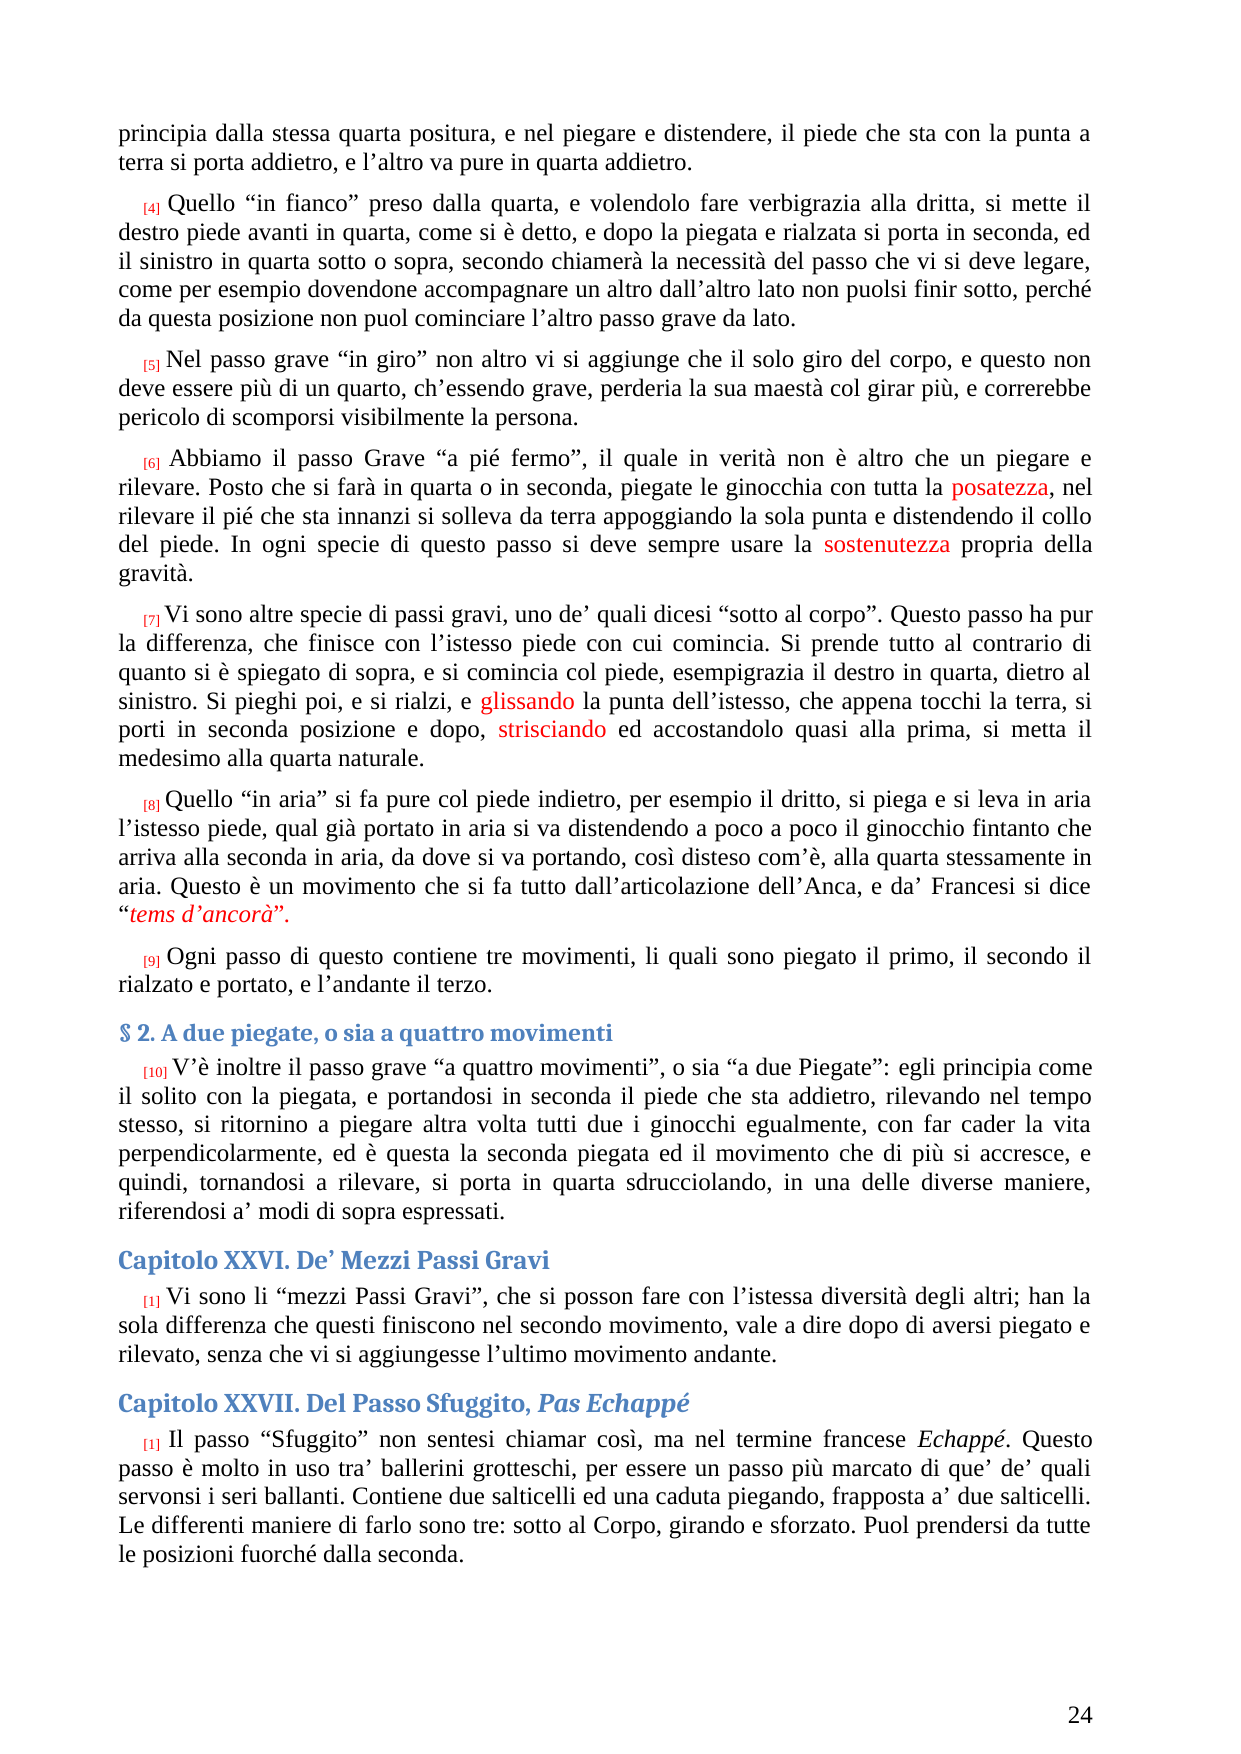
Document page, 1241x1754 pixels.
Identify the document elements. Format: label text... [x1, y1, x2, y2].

text [4] Quello “in fianco” preso dalla quarta, e volendolo fare verbigrazia alla dritta, si mette il destro piede avanti in quarta, come si è detto, e dopo la piegata e rialzata si porta in seconda, ed il sinistro in quarta sotto o sopra, secondo chiamerà la necessità del passo che vi si deve legare, come per esempio dovendone accompagnare un altro dall’altro lato non puolsi finir sotto, perché da questa posizione non puol cominciare l’altro passo grave da lato. [118, 188, 1093, 332]
text [6] Abbiamo il passo Grave “a pié fermo”, il quale in verità non è altro che un piegare e rilevare. Posto che si farà in quarta o in seconda, piegate le ginocchia con tutta la posatezza, nel rilevare il pié che sta innanzi si solleva da terra appoggiando la sola punta e distendendo il collo del piede. In ogni specie di questo passo si deve sempre usare la sostenutezza propria della gravità. [118, 443, 1093, 587]
text [9] Ogni passo di questo contiene tre movimenti, li quali sono piegato il primo, il secondo il rialzato e portato, e l’andante il terzo. [118, 941, 1093, 998]
subtitle Capitolo XXVI. De’ Mezzi Passi Gravi [118, 1245, 1093, 1277]
text [8] Quello “in aria” si fa pure col piede indietro, per esempio il dritto, si piega e si leva in aria l’istesso piede, qual già portato in aria si va distendendo a poco a poco il ginocchio fintanto che arriva alla seconda in aria, da dove si va portando, così disteso com’è, alla quarta stessamente in aria. Questo è un movimento che si fa tutto dall’articolazione dell’Anca, e da’ Francesi si dice “tems d’ancorà”. [118, 784, 1093, 928]
text [10] V’è inoltre il passo grave “a quattro movimenti”, o sia “a due Piegate”: egli principia come il solito con la piegata, e portandosi in seconda il piede che sta addietro, rilevando nel tempo stesso, si ritornino a piegare altra volta tutti due i ginocchi egualmente, con far cader la vita perpendicolarmente, ed è questa la seconda piegata ed il movimento che di più si accresce, e quindi, tornandosi a rilevare, si porta in quarta sdrucciolando, in una delle diverse maniere, riferendosi a’ modi di sopra espressati. [118, 1052, 1093, 1224]
text [5] Nel passo grave “in giro” non altro vi si aggiunge che il solo giro del corpo, e questo non deve essere più di un quarto, ch’essendo grave, perderia la sua maestà col girar più, e correrebbe pericolo di scomporsi visibilmente la persona. [118, 344, 1093, 431]
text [118, 118, 1093, 176]
subtitle § 2. A due piegate, o sia a quattro movimenti [118, 1019, 1093, 1048]
subtitle Capitolo XXVII. Del Passo Sfuggito, Pas Echappé [118, 1388, 1093, 1419]
text [7] Vi sono altre specie di passi gravi, uno de’ quali dicesi “sotto al corpo”. Questo passo ha pur la differenza, che finisce con l’istesso piede con cui comincia. Si prende tutto al contrario di quanto si è spiegato di sopra, e si comincia col piede, esempigrazia il destro in quarta, dietro al sinistro. Si pieghi poi, e si rialzi, e glissando la punta dell’istesso, che appena tocchi la terra, si porti in seconda posizione e dopo, strisciando ed accostandolo quasi alla prima, si metta il medesimo alla quarta naturale. [118, 599, 1093, 772]
text [1] Vi sono li “mezzi Passi Gravi”, che si posson fare con l’istessa diversità degli altri; han la sola differenza che questi finiscono nel secondo movimento, vale a dire dopo di aversi piegato e rilevato, senza che vi si aggiungesse l’ultimo movimento andante. [118, 1281, 1093, 1367]
text [1] Il passo “Sfuggito” non sentesi chiamar così, ma nel termine francese Echappé. Questo passo è molto in uso tra’ ballerini grotteschi, per essere un passo più marcato di que’ de’ quali servonsi i seri ballanti. Contiene due salticelli ed una caduta piegando, frapposta a’ due salticelli. Le differenti maniere di farlo sono tre: sotto al Corpo, girando e sforzato. Puol prendersi da tutte le posizioni fuorché dalla seconda. [118, 1424, 1093, 1568]
